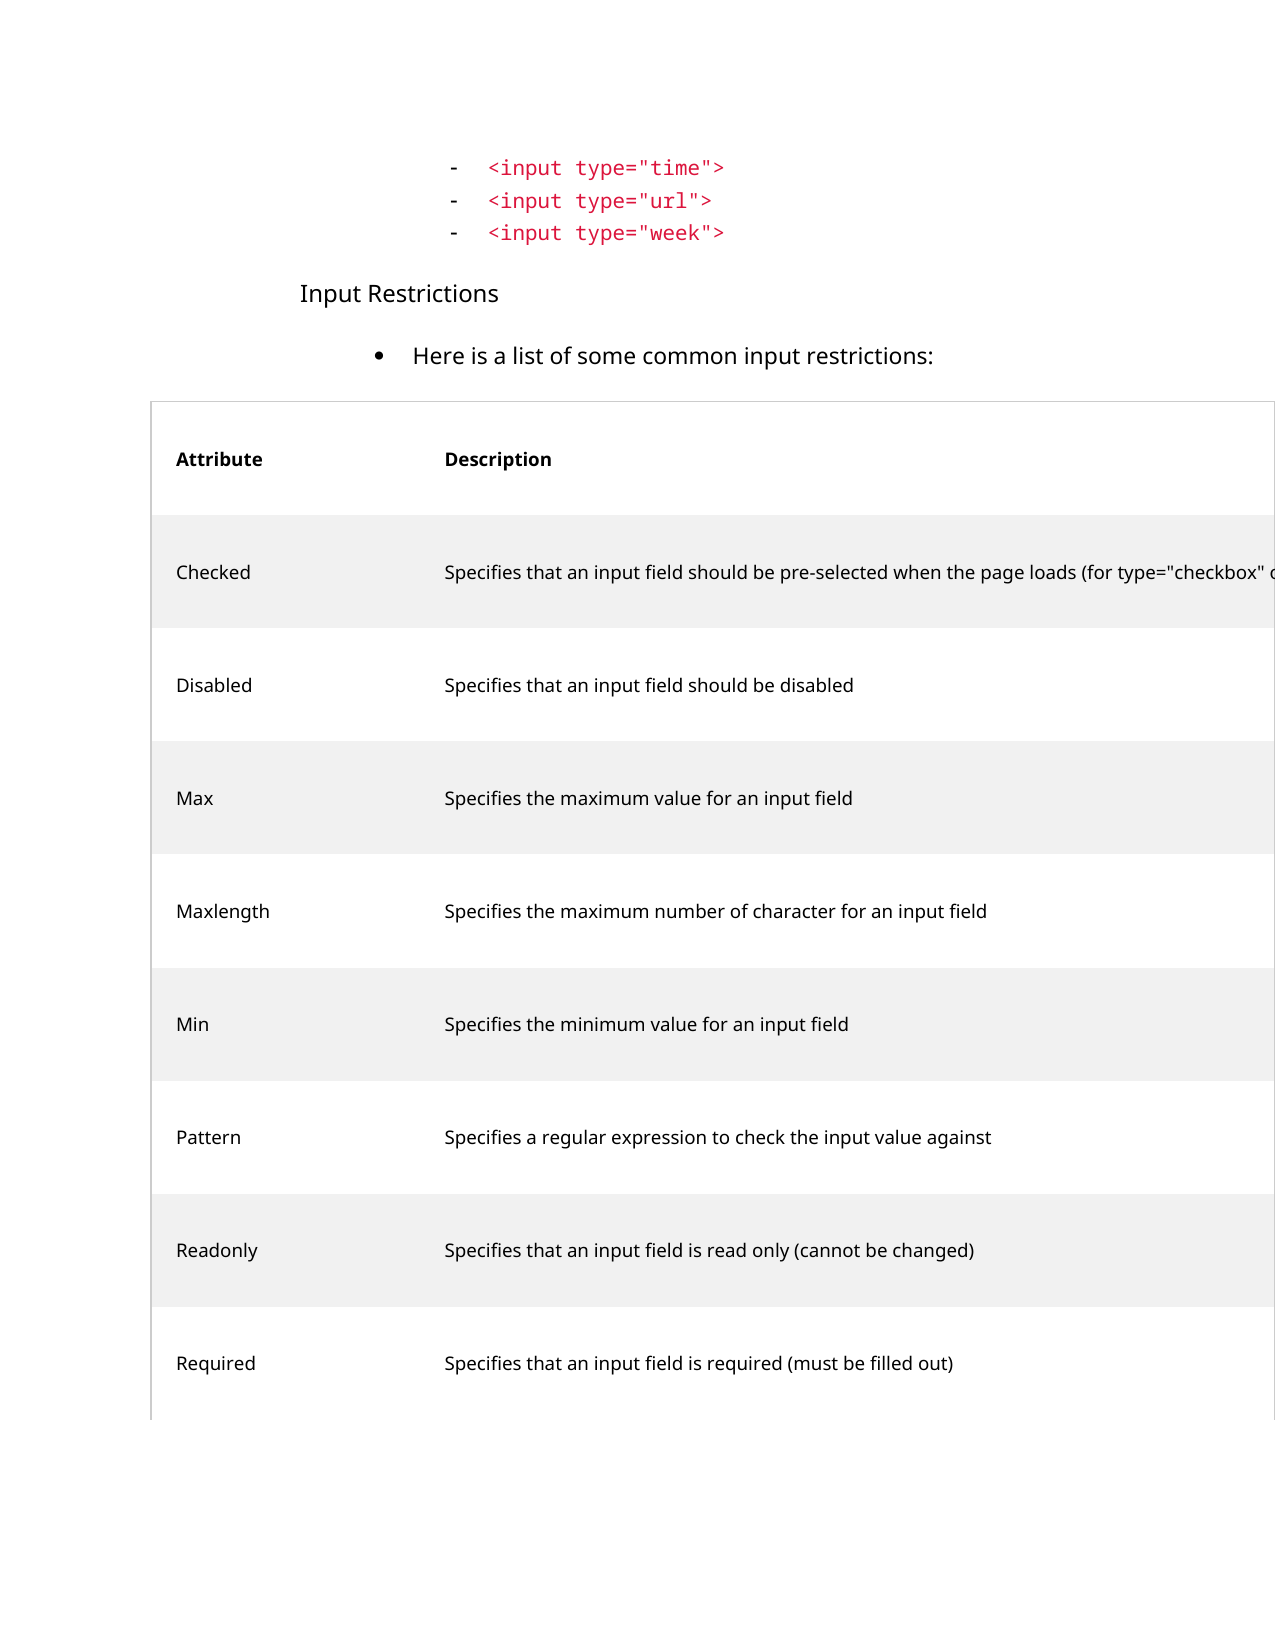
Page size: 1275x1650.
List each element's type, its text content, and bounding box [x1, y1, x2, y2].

table_cell Specifies that an input field should be pre-selected when the page loads (for type="checkbox" or type="radio") [432, 515, 1274, 628]
list Here is a list of some common input restrictions: [375, 339, 1125, 371]
table_cell Specifies that an input field is required (must be filled out) [432, 1307, 1274, 1419]
table_cell Specifies a regular expression to check the input value against [432, 1081, 1274, 1193]
table_cell Checked [152, 515, 432, 628]
list <input type="week"> [450, 215, 1125, 248]
table_cell Specifies that an input field should be disabled [432, 629, 1274, 741]
text Input Restrictions [225, 277, 1125, 309]
list <input type="time"> [450, 150, 1125, 183]
table_header Attribute [152, 402, 432, 515]
table_cell Specifies the maximum number of character for an input field [432, 855, 1274, 967]
table_cell Disabled [152, 629, 432, 741]
table_cell Specifies that an input field is read only (cannot be changed) [432, 1194, 1274, 1307]
table_cell Specifies the minimum value for an input field [432, 968, 1274, 1081]
table_cell Min [152, 968, 432, 1081]
table_cell Readonly [152, 1194, 432, 1307]
table_cell Maxlength [152, 855, 432, 967]
table_cell Max [152, 741, 432, 854]
list <input type="url"> [450, 183, 1125, 215]
table_cell Required [152, 1307, 432, 1419]
table_cell Specifies the maximum value for an input field [432, 741, 1274, 854]
table_cell Pattern [152, 1081, 432, 1193]
table_header Description [432, 402, 1274, 515]
